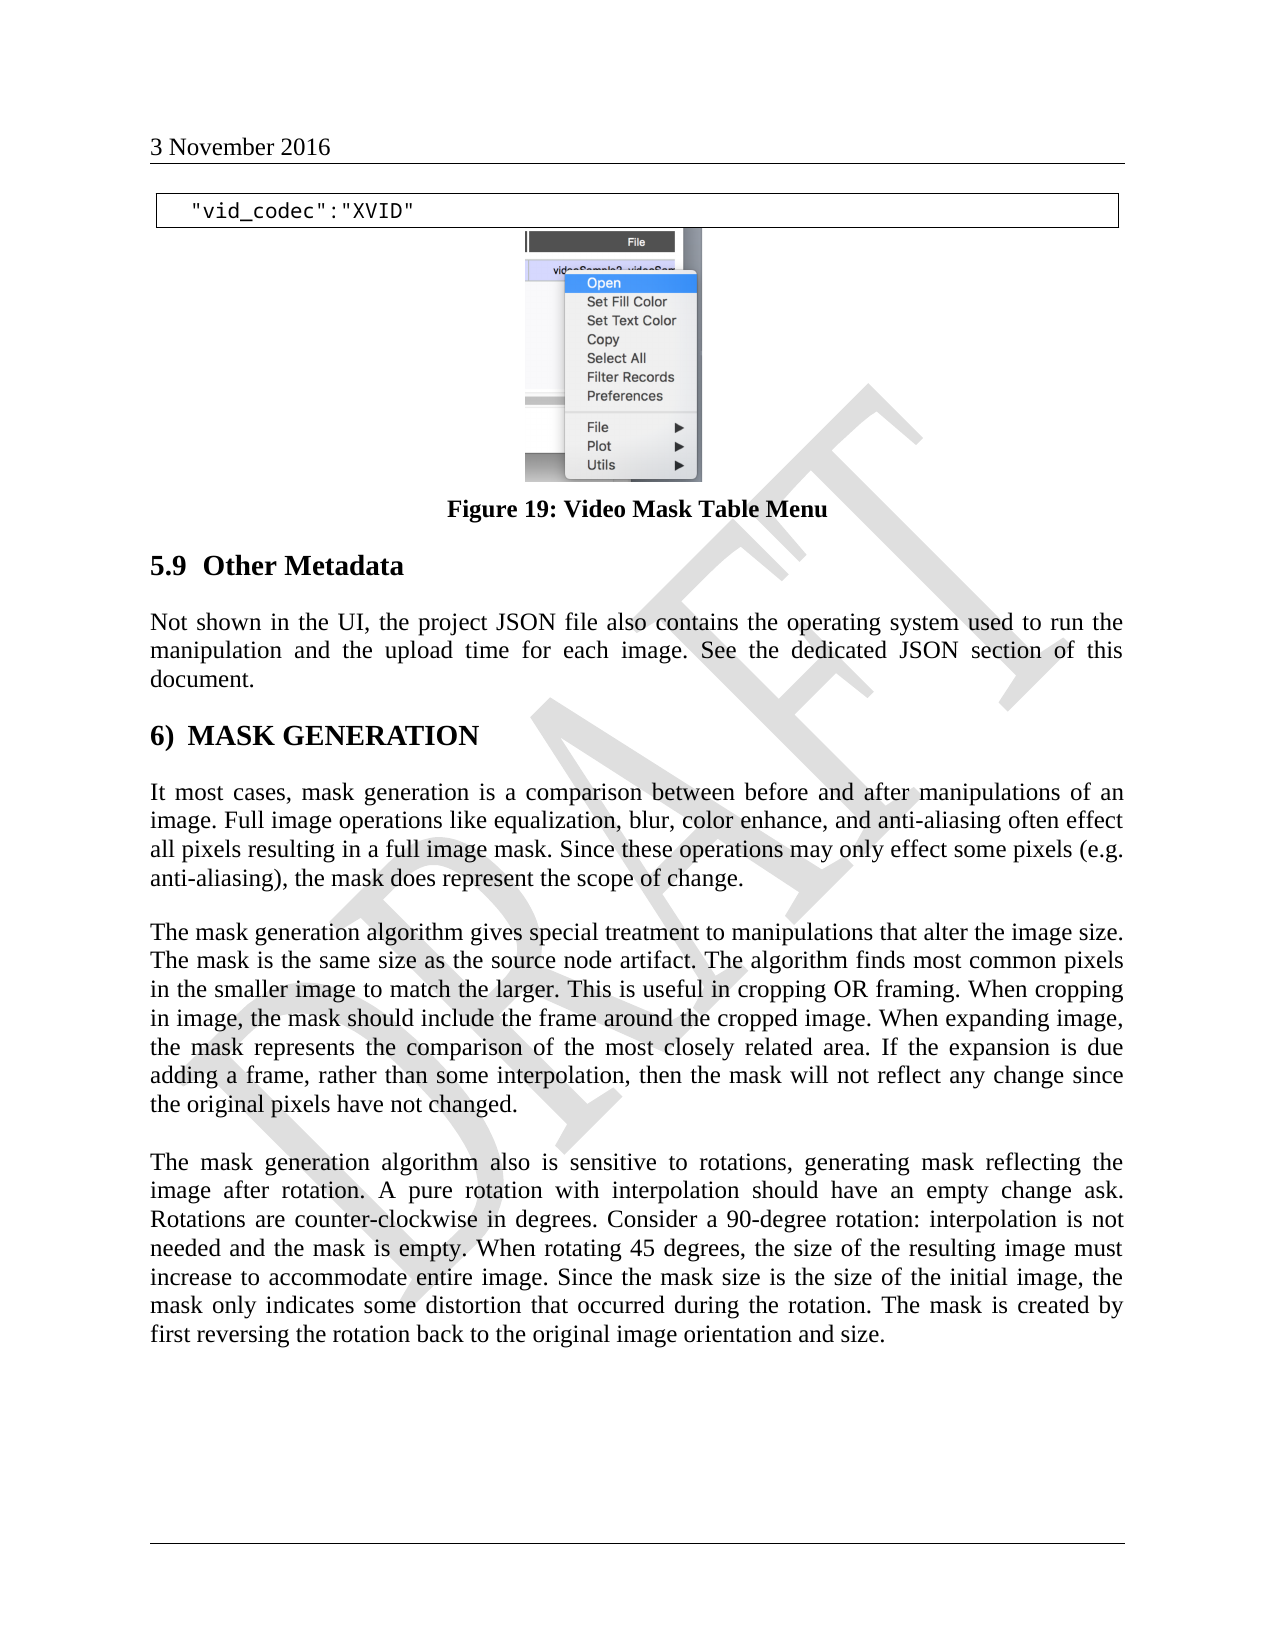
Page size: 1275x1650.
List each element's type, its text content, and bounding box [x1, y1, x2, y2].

text The mask generation algorithm also is sensitive to rotations, generating mask reflecting the image after rotation. A pure rotation with interpolation should have an empty change ask. Rotations are counter-clockwise in degrees. Consider a 90-degree rotation: interpolation is not needed and the mask is empty. When rotating 45 degrees, the size of the resulting image must increase to accommodate entire image. Since the mask size is the size of the initial image, the mask only indicates some distortion that occurred during the rotation. The mask is created by first reversing the rotation back to the original image orientation and size. [150, 1147, 1125, 1348]
text "vid_codec":"XVID" [157, 194, 1118, 227]
subtitle Mask Generation [150, 718, 1125, 752]
text Not shown in the UI, the project JSON file also contains the operating system used to run the manipulation and the upload time for each image. See the dedicated JSON section of this document. [150, 607, 1125, 693]
text Figure 19: Video Mask Table Menu [150, 494, 1125, 523]
text The mask generation algorithm gives special treatment to manipulations that alter the image size. The mask is the same size as the source node artifact. The algorithm finds most common pixels in the smaller image to match the larger. This is useful in cropping OR framing. When cropping in image, the mask should include the frame around the cropped image. When expanding image, the mask represents the comparison of the most closely related area. If the expansion is due adding a frame, rather than some interpolation, then the mask will not reflect any change since the original pixels have not changed. [150, 917, 1125, 1118]
text It most cases, mask generation is a comparison between before and after manipulations of an image. Full image operations like equalization, blur, color enhance, and anti-aliasing often effect all pixels resulting in a full image mask. Since these operations may only effect some pixels (e.g. anti-aliasing), the mask does represent the scope of change. [150, 777, 1125, 892]
picture [525, 228, 703, 482]
subtitle Other Metadata [150, 548, 1125, 582]
